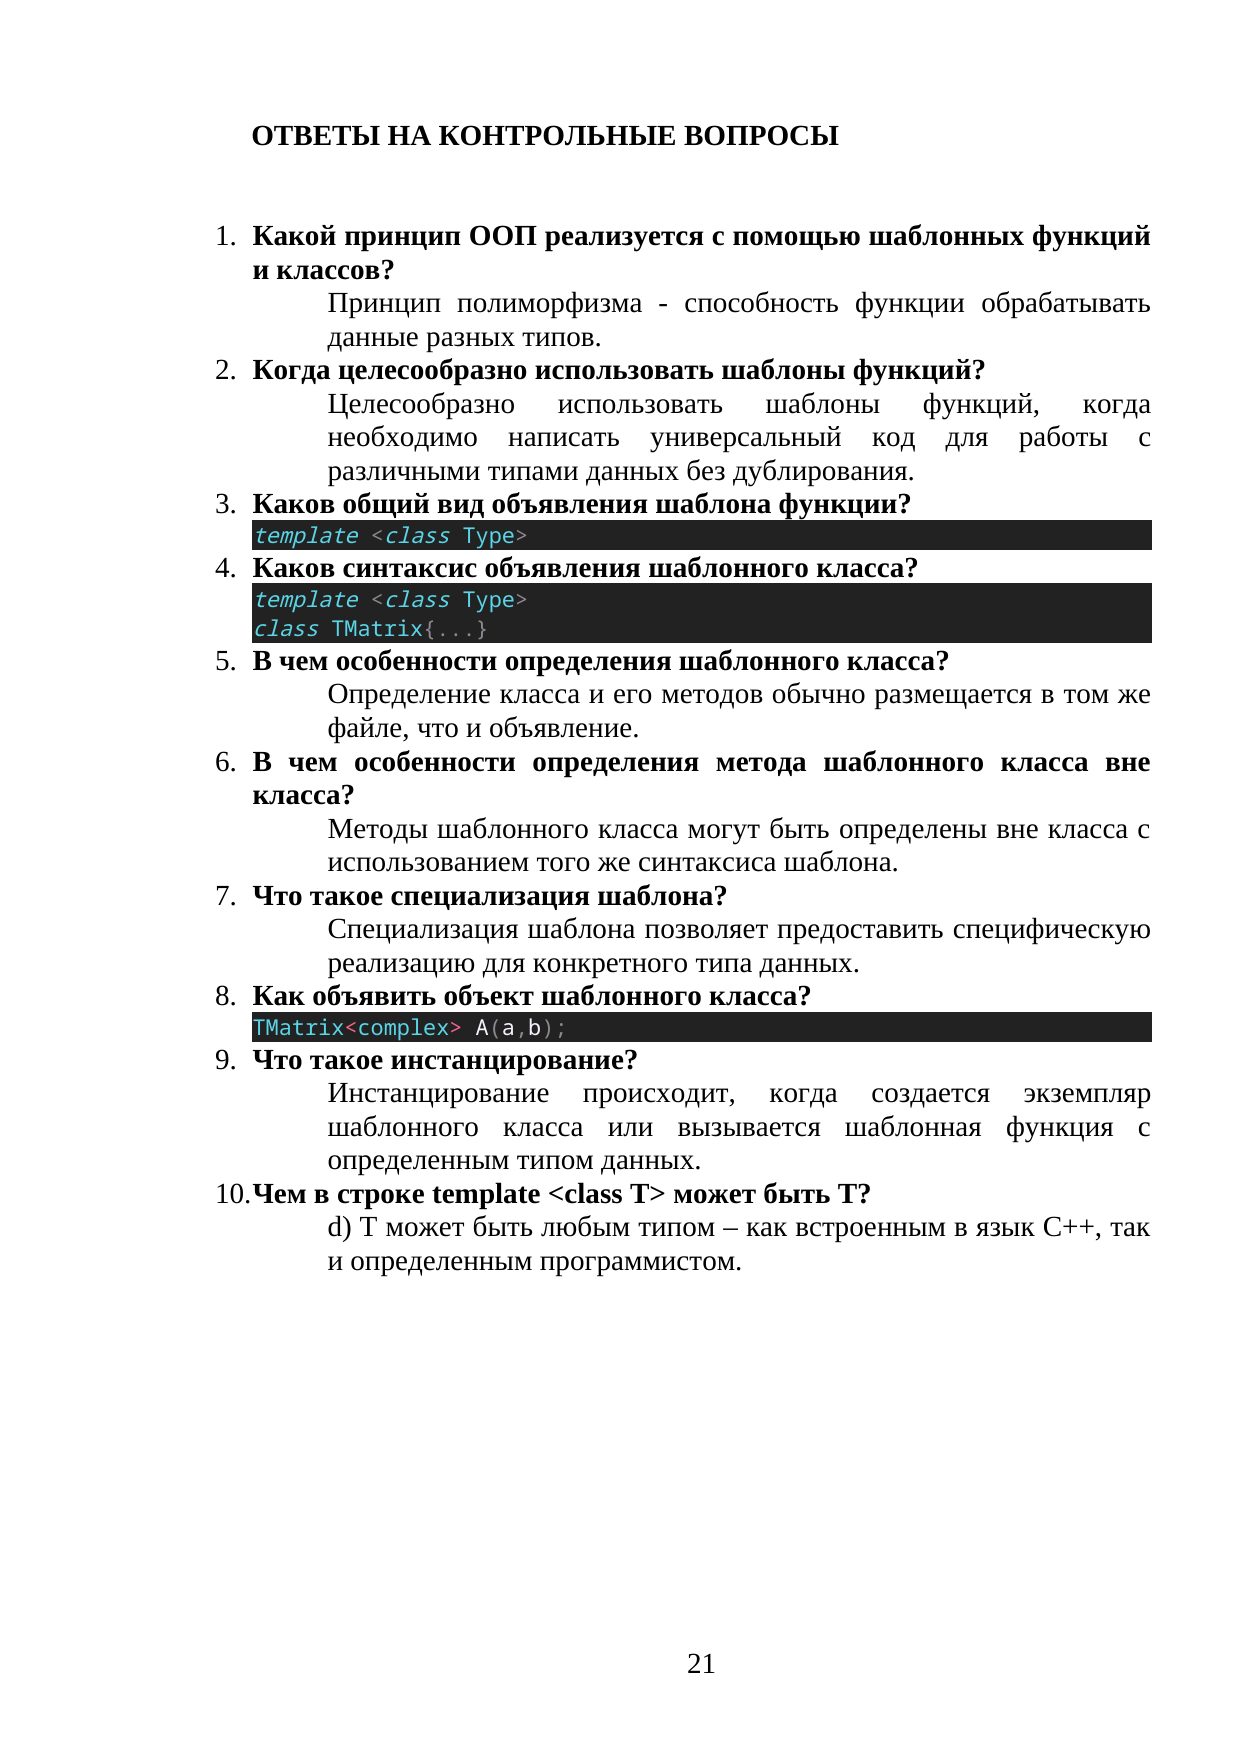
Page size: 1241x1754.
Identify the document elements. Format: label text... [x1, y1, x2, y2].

text Методы шаблонного класса могут быть определены вне класса с использованием того же синтаксиса шаблона. [327, 811, 1152, 878]
list template <class Type> [252, 583, 1152, 613]
text Инстанцирование происходит, когда создается экземпляр шаблонного класса или вызывается шаблонная функция с определенным типом данных. [327, 1075, 1152, 1176]
text Целесообразно использовать шаблоны функций, когда необходимо написать универсальный код для работы с различными типами данных без дублирования. [327, 386, 1152, 487]
list Как объявить объект шаблонного класса? [215, 978, 1152, 1012]
list Когда целесообразно использовать шаблоны функций? [215, 352, 1152, 386]
list Что такое специализация шаблона? [215, 878, 1152, 911]
list Какой принцип ООП реализуется с помощью шаблонных функций и классов? [215, 218, 1152, 285]
text Специализация шаблона позволяет предоставить специфическую реализацию для конкретного типа данных. [327, 911, 1152, 978]
list Что такое инстанцирование? [215, 1042, 1152, 1075]
list TMatrix<complex> A(a,b); [252, 1012, 1152, 1042]
text Определение класса и его методов обычно размещается в том же файле, что и объявление. [327, 677, 1152, 744]
list template <class Type> [252, 520, 1152, 550]
list В чем особенности определения метода шаблонного класса вне класса? [215, 744, 1152, 811]
text d) T может быть любым типом – как встроенным в язык C++, так и определенным программистом. [327, 1209, 1152, 1277]
list class TMatrix{...} [252, 613, 1152, 643]
text Принцип полиморфизма - способность функции обрабатывать данные разных типов. [327, 285, 1152, 352]
subtitle ОТВЕТЫ НА КОНТРОЛЬНЫЕ ВОПРОСЫ [177, 118, 1152, 152]
list Каков общий вид объявления шаблона функции? [215, 487, 1152, 520]
list В чем особенности определения шаблонного класса? [215, 643, 1152, 677]
list Чем в строке template <class T> может быть T? [215, 1176, 1152, 1209]
list Каков синтаксис объявления шаблонного класса? [215, 550, 1152, 583]
